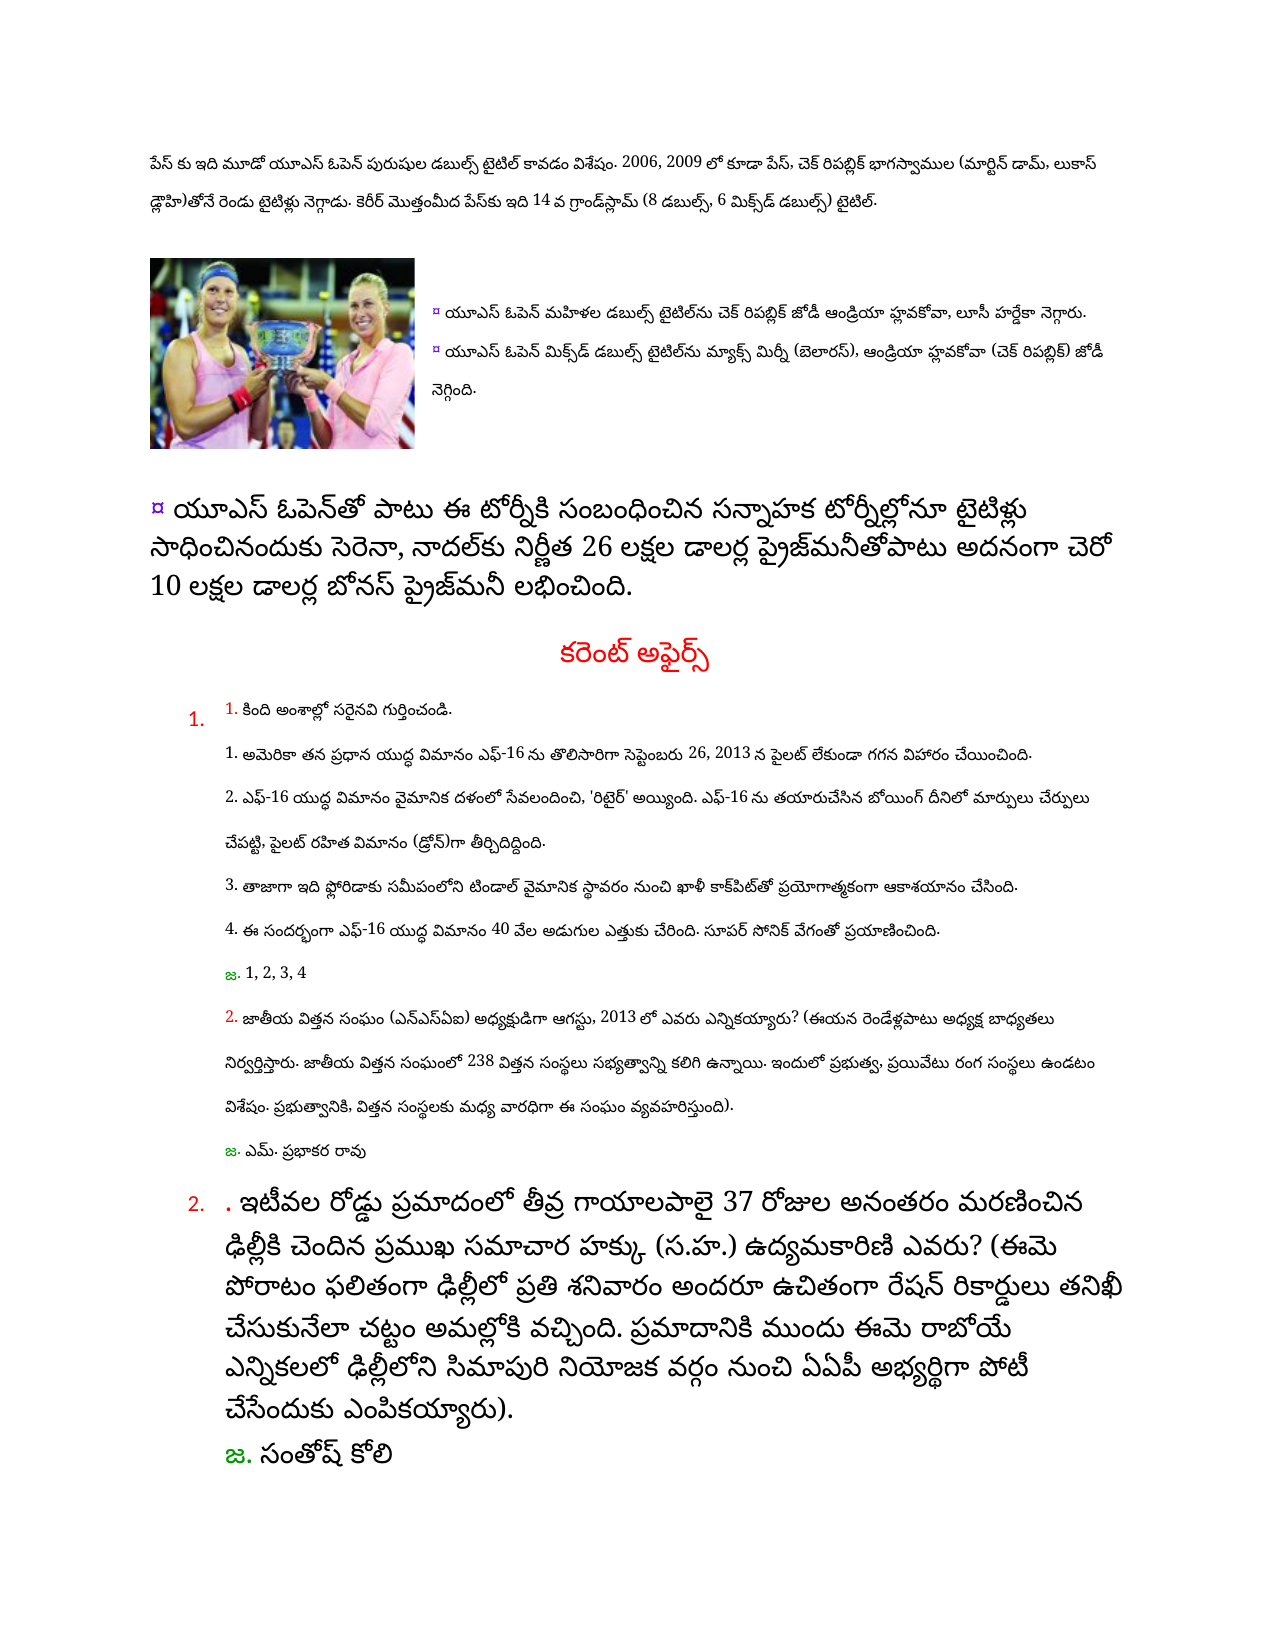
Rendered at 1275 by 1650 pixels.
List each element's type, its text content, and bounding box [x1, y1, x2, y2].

text పేస్ ‌కు ఇది మూడో యూఎస్ ఓపెన్ పురుషుల డబుల్స్ టైటిల్ కావడం విశేషం. 2006, 2009లో కూడా పేస్, చెక్ రిపబ్లిక్ భాగస్వాముల (మార్టిన్ డామ్, లుకాస్ డ్లౌహి)తోనే రెండు టైటిళ్లు నెగ్గాడు. కెరీర్ మొత్తంమీద పేస్‌కు ఇది 14వ గ్రాండ్‌స్లామ్ (8 డబుల్స్, 6 మిక్స్‌డ్ డబుల్స్) టైటిల్. [150, 262, 1125, 339]
picture [150, 371, 415, 561]
table_header ¤ యూఎస్ ఓపెన్ మహిళల డబుల్స్ టైటిల్‌ను చెక్ రిపబ్లిక్ జోడీ ఆండ్రియా హ్లవకోవా, లూసీ హర్డేకా నెగ్గారు. ¤ యూఎస్ ఓపెన్ మిక్స్‌డ్ డబుల్స్ టైటిల్‌ను మ్యాక్స్ మిర్నీ (బెలారస్), ఆండ్రియా హ్లవకోవా (చెక్ రిపబ్లిక్) జోడీ నెగ్గింది. [429, 368, 1122, 571]
list 1. కింది అంశాల్లో సరైనవి గుర్తించండి. 1. అమెరికా తన ప్రధాన యుద్ధ విమానం ఎఫ్-16ను తొలిసారిగా సెప్టెంబరు 26, 2013న పైలట్ లేకుండా గగన విహారం చేయించింది. 2. ఎఫ్-16 యుద్ధ విమానం వైమానిక దళంలో సేవలందించి, 'రిటైర్' అయ్యింది. ఎఫ్-16ను తయారుచేసిన బోయింగ్ దీనిలో మార్పులు చేర్పులు చేపట్టి, పైలట్ రహిత విమానం (డ్రోన్)గా తీర్చిదిద్దింది. 3. తాజాగా ఇది ఫ్లోరిడాకు సమీపంలోని టిండాల్ వైమానిక స్థావరం నుంచి ఖాళీ కాక్‌పిట్‌తో ప్రయోగాత్మకంగా ఆకాశయానం చేసింది. 4. ఈ సందర్భంగా ఎఫ్-16 యుద్ధ విమానం 40 వేల అడుగుల ఎత్తుకు చేరింది. సూపర్ సోనిక్ వేగంతో ప్రయాణించింది. జ. 1, 2, 3, 4 2. జాతీయ విత్తన సంఘం (ఎన్ఎస్ఏఐ) అధ్యక్షుడిగా ఆగస్టు, 2013లో ఎవరు ఎన్నికయ్యారు? (ఈయన రెండేళ్లపాటు అధ్యక్ష బాధ్యతలు నిర్వర్తిస్తారు. జాతీయ విత్తన సంఘంలో 238 విత్తన సంస్థలు సభ్యత్వాన్ని కలిగి ఉన్నాయి. ఇందులో ప్రభుత్వ, ప్రయివేటు రంగ సంస్థలు ఉండటం విశేషం. ప్రభుత్వానికి, విత్తన సంస్థలకు మధ్య వారధిగా ఈ సంఘం వ్యవహరిస్తుంది). జ. ఎమ్. ప్రభాకర రావు [187, 809, 1125, 1288]
table_header [147, 368, 428, 571]
table_header కరెంట్ అఫైర్స్ [147, 744, 1122, 809]
table_header ¤ లియాండర్ పేస్ (భారత్), రాడిక్ స్టెపానెక్ (చెక్ రిపబ్లిక్) జోడీ యూఎస్ ఓపెన్ పురుషుల డబుల్స్ టైటిల్‌ను గెలుచుకుంది. ఫైనల్ పోరులో వీరు 6-1, 6-3 తో అలెగ్జాండర్ పెయా (ఆస్ట్రియా), బ్రునో సోరెస్ (బ్రెజిల్) జోడీని ఓడించారు. [147, 150, 1122, 233]
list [187, 1293, 1125, 1495]
text ¤ యూఎస్ ఓపెన్‌తో పాటు ఈ టోర్నీకి సంబంధించిన సన్నాహక టోర్నీల్లోనూ టైటిళ్లు సాధించినందుకు సెరెనా, నాదల్‌కు నిర్ణీత 26 లక్షల డాలర్ల ప్రైజ్‌మనీతోపాటు అదనంగా చెరో 10 లక్షల డాలర్ల బోనస్ ప్రైజ్‌మనీ లభించింది. [150, 600, 1125, 715]
